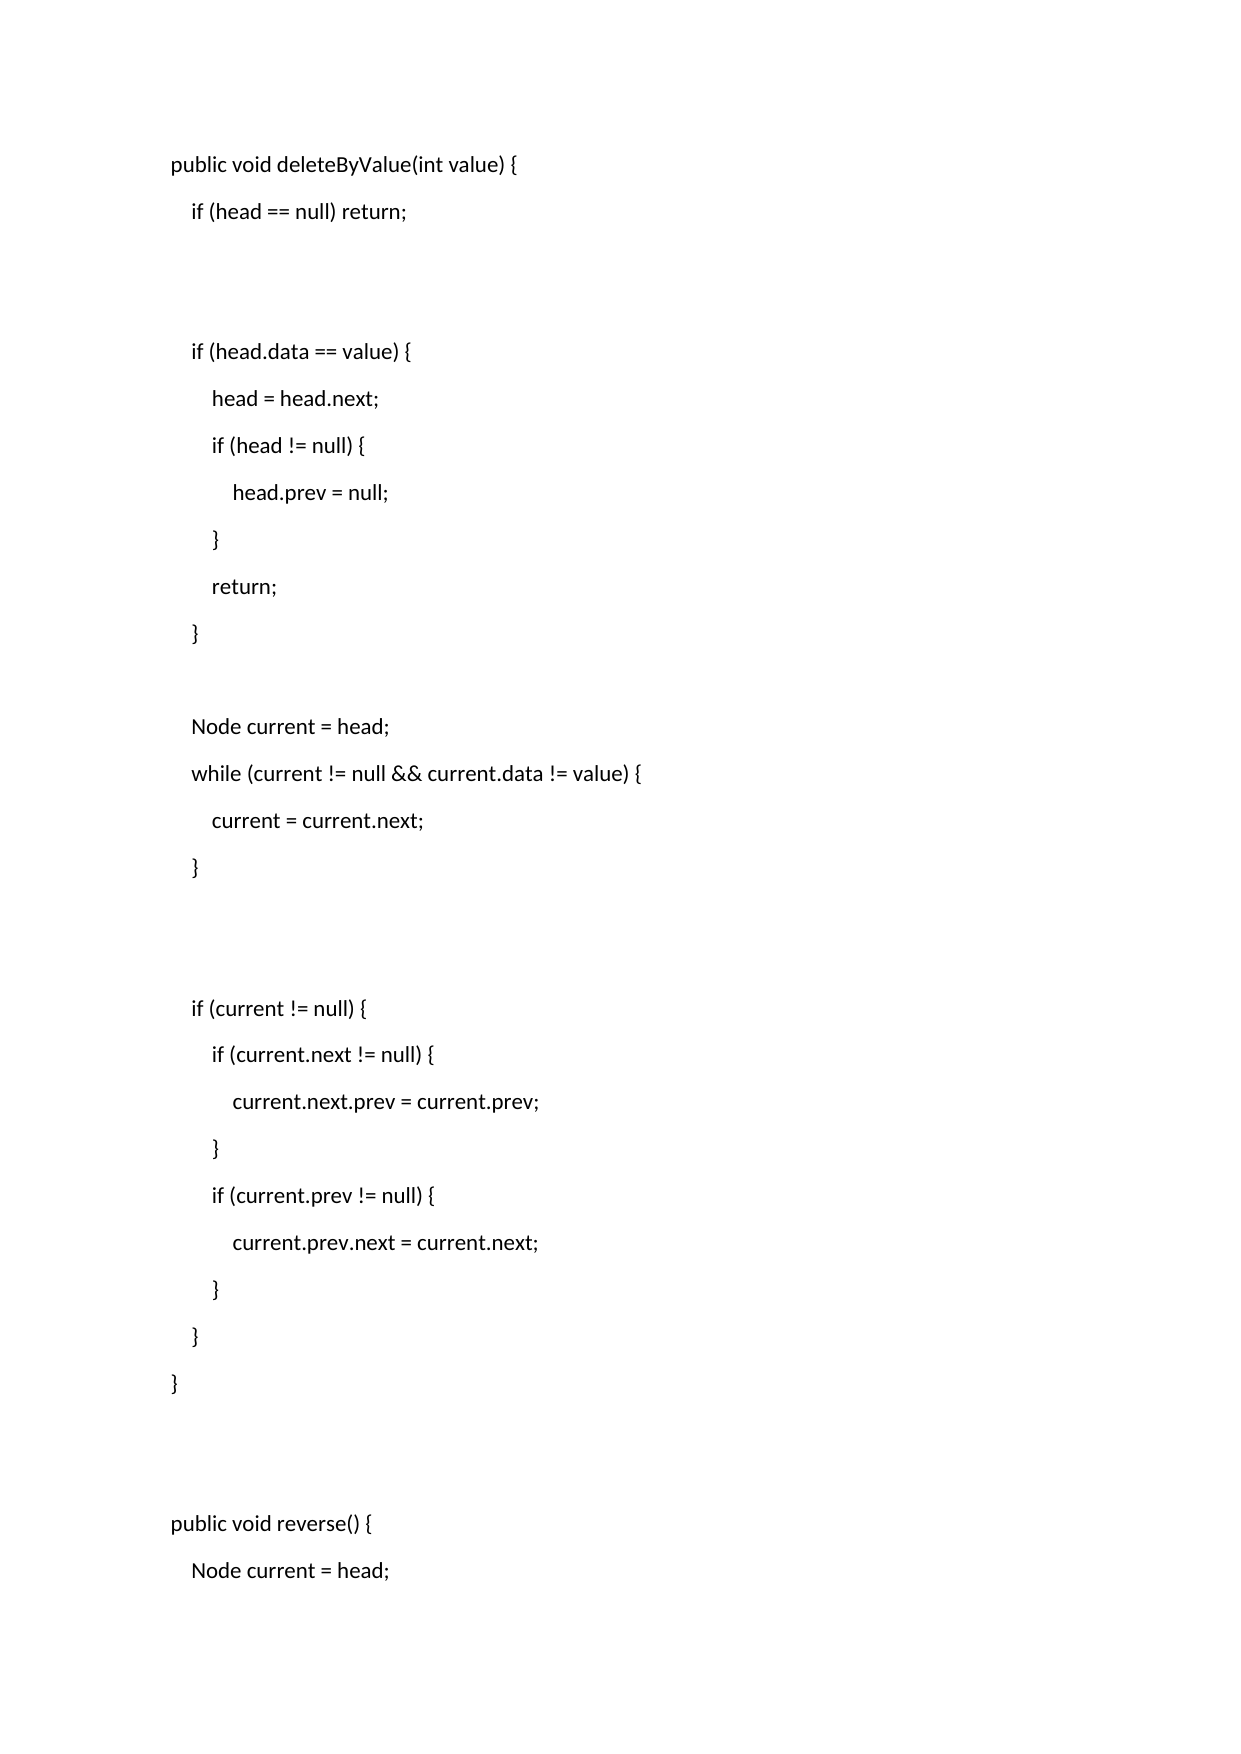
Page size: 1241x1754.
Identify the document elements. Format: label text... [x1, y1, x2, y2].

text Node current = head; [150, 712, 1090, 741]
text return; [150, 572, 1090, 600]
text public void reverse() { [150, 1509, 1090, 1537]
text if (current != null) { [150, 994, 1090, 1022]
text current.prev.next = current.next; [150, 1228, 1090, 1256]
text } [150, 1134, 1090, 1162]
text } [150, 1322, 1090, 1350]
text current = current.next; [150, 806, 1090, 834]
text } [150, 853, 1090, 881]
text head = head.next; [150, 384, 1090, 412]
text while (current != null && current.data != value) { [150, 759, 1090, 787]
text if (head != null) { [150, 431, 1090, 459]
text } [150, 1369, 1090, 1397]
text if (current.next != null) { [150, 1041, 1090, 1069]
text } [150, 525, 1090, 553]
text } [150, 1275, 1090, 1303]
text current.next.prev = current.prev; [150, 1087, 1090, 1116]
text head.prev = null; [150, 478, 1090, 506]
text if (current.prev != null) { [150, 1181, 1090, 1209]
text if (head == null) return; [150, 197, 1090, 225]
text } [150, 619, 1090, 647]
text public void deleteByValue(int value) { [150, 150, 1090, 178]
text Node current = head; [150, 1556, 1090, 1584]
text if (head.data == value) { [150, 337, 1090, 366]
